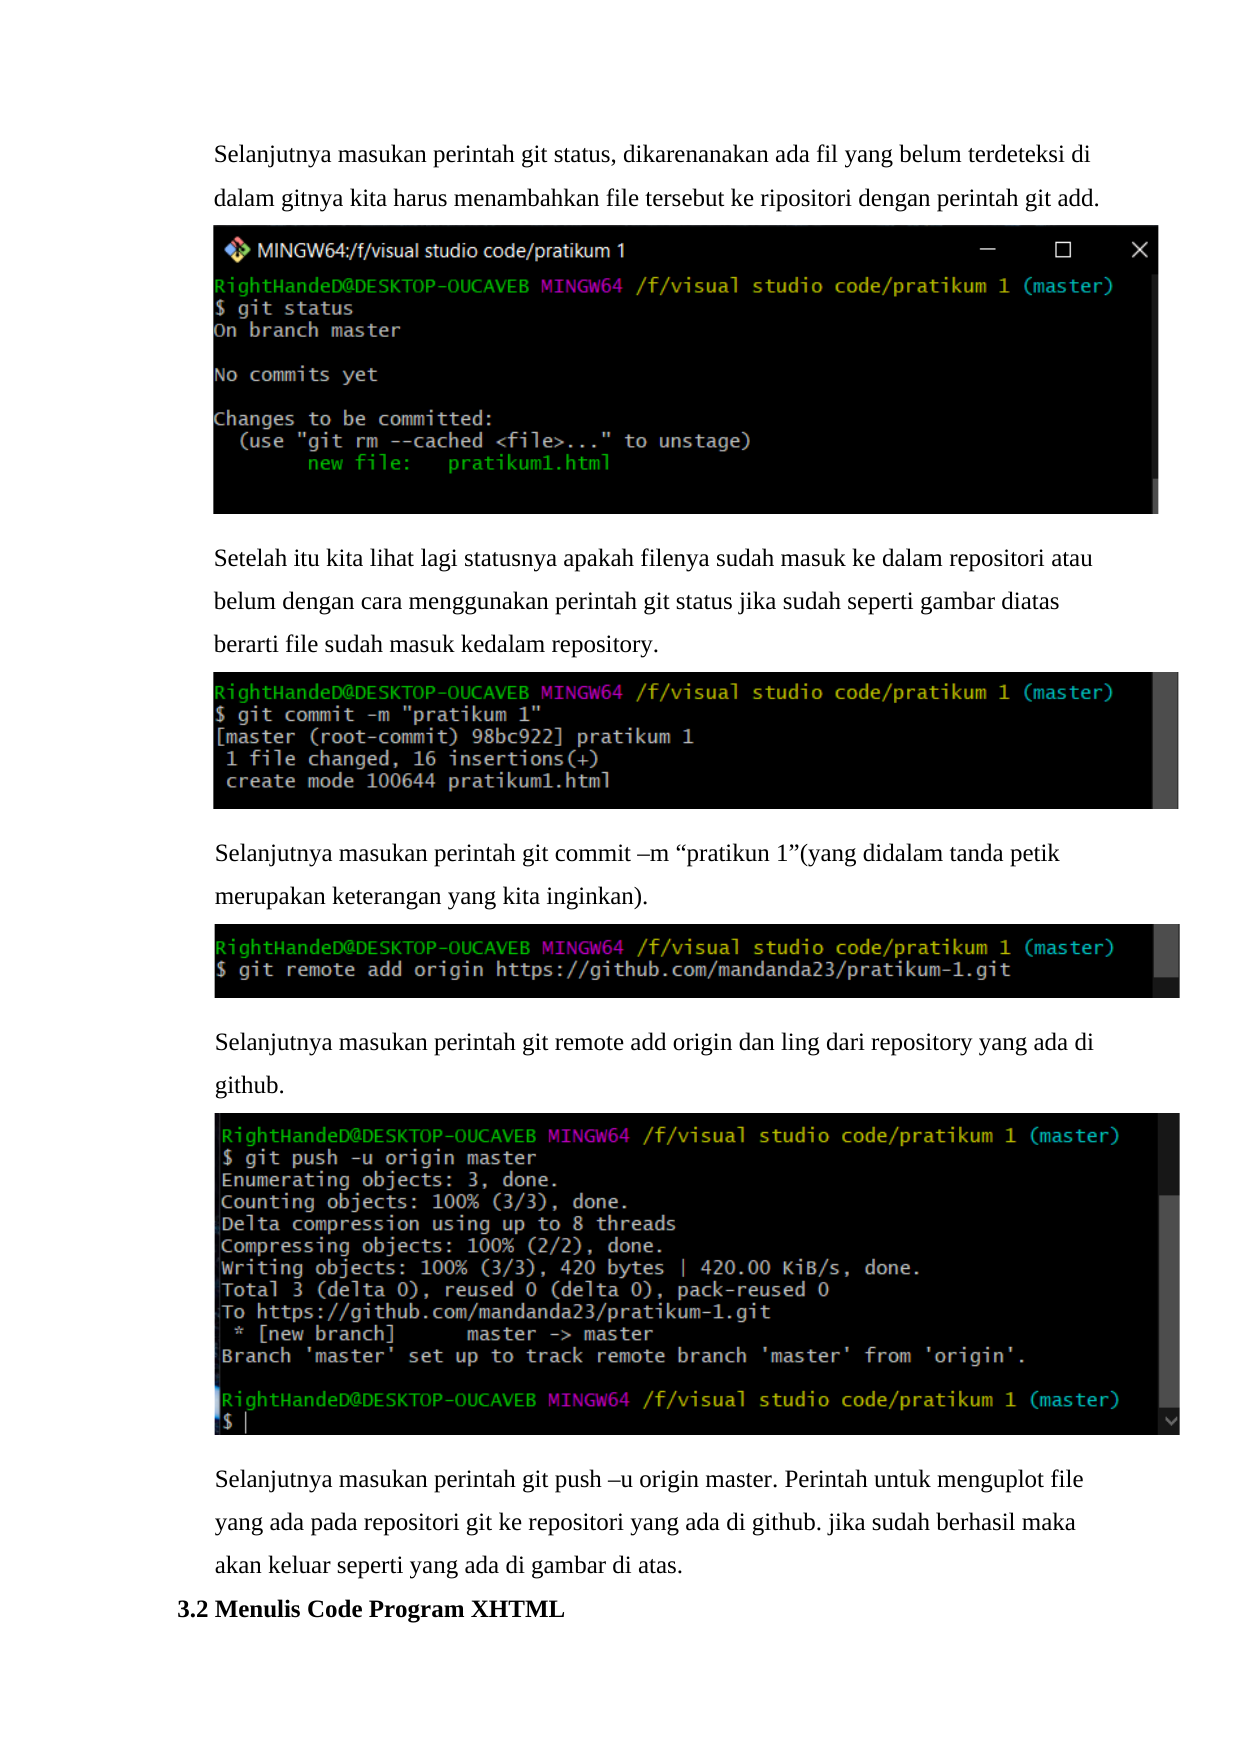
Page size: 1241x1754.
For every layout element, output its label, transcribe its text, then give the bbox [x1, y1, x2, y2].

picture [214, 924, 1180, 998]
list Selanjutnya masukan perintah git status, dikarenanakan ada fil yang belum terdeteksi di dalam gitnya kita harus menambahkan file tersebut ke ripositori dengan perintah git add. [213, 139, 1105, 211]
picture [214, 1113, 1180, 1435]
list Selanjutnya masukan perintah git commit –m “pratikun 1”(yang didalam tanda petik merupakan keterangan yang kita inginkan). [214, 838, 1105, 910]
list Selanjutnya masukan perintah git remote add origin dan ling dari repository yang ada di github. [214, 1027, 1105, 1099]
picture [213, 225, 1159, 514]
list Selanjutnya masukan perintah git push –u origin master. Perintah untuk menguplot file yang ada pada repositori git ke repositori yang ada di github. jika sudah berhasil maka akan keluar seperti yang ada di gambar di atas. [214, 1464, 1105, 1579]
list Menulis Code Program XHTML [177, 1594, 1105, 1622]
picture [213, 672, 1179, 809]
list Setelah itu kita lihat lagi statusnya apakah filenya sudah masuk ke dalam repositori atau belum dengan cara menggunakan perintah git status jika sudah seperti gambar diatas berarti file sudah masuk kedalam repository. [213, 543, 1105, 658]
